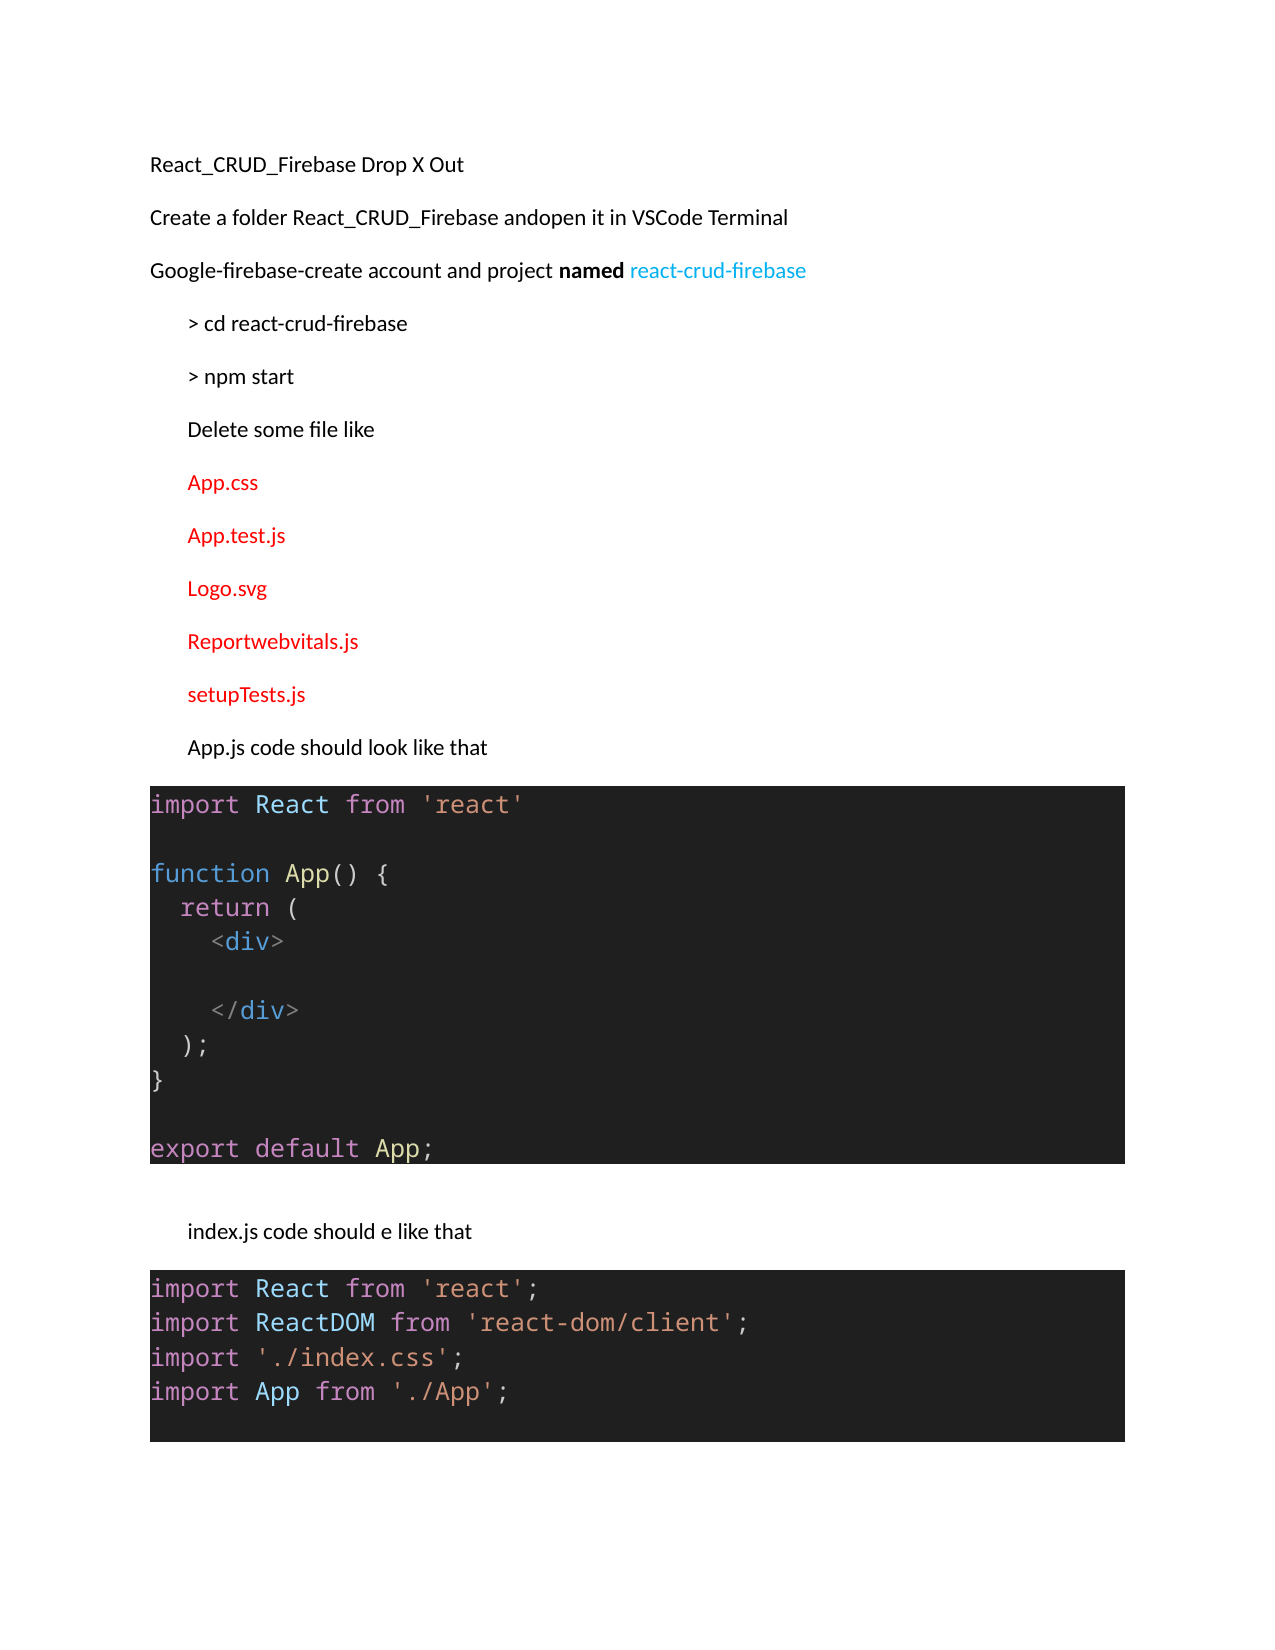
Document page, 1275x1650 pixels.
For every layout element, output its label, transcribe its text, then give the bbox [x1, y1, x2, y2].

text import App from './App'; [150, 1373, 1125, 1408]
text function App() { [150, 855, 1125, 889]
text import React from 'react' [150, 786, 1125, 821]
text setupTests.js [187, 680, 1125, 708]
text import ReactDOM from 'react-dom/client'; [150, 1305, 1125, 1339]
text Logo.svg [187, 574, 1125, 602]
text </div> [150, 992, 1125, 1027]
text Google-firebase-create account and project named react-crud-firebase [150, 256, 1125, 284]
text return ( [150, 889, 1125, 924]
text App.css [187, 468, 1125, 496]
text ); [150, 1027, 1125, 1061]
text App.js code should look like that [187, 733, 1125, 761]
text Reportwebvitals.js [187, 627, 1125, 655]
text index.js code should e like that [187, 1217, 1125, 1245]
text > cd react-crud-firebase [187, 309, 1125, 337]
text import React from 'react'; [150, 1270, 1125, 1305]
text React_CRUD_Firebase Drop X Out [150, 150, 1125, 178]
text import './index.css'; [150, 1339, 1125, 1373]
text } [150, 1061, 1125, 1096]
text <div> [150, 924, 1125, 958]
text Delete some file like [187, 415, 1125, 443]
text App.test.js [187, 521, 1125, 549]
text > npm start [187, 362, 1125, 390]
text export default App; [150, 1130, 1125, 1164]
text Create a folder React_CRUD_Firebase andopen it in VSCode Terminal [150, 203, 1125, 231]
